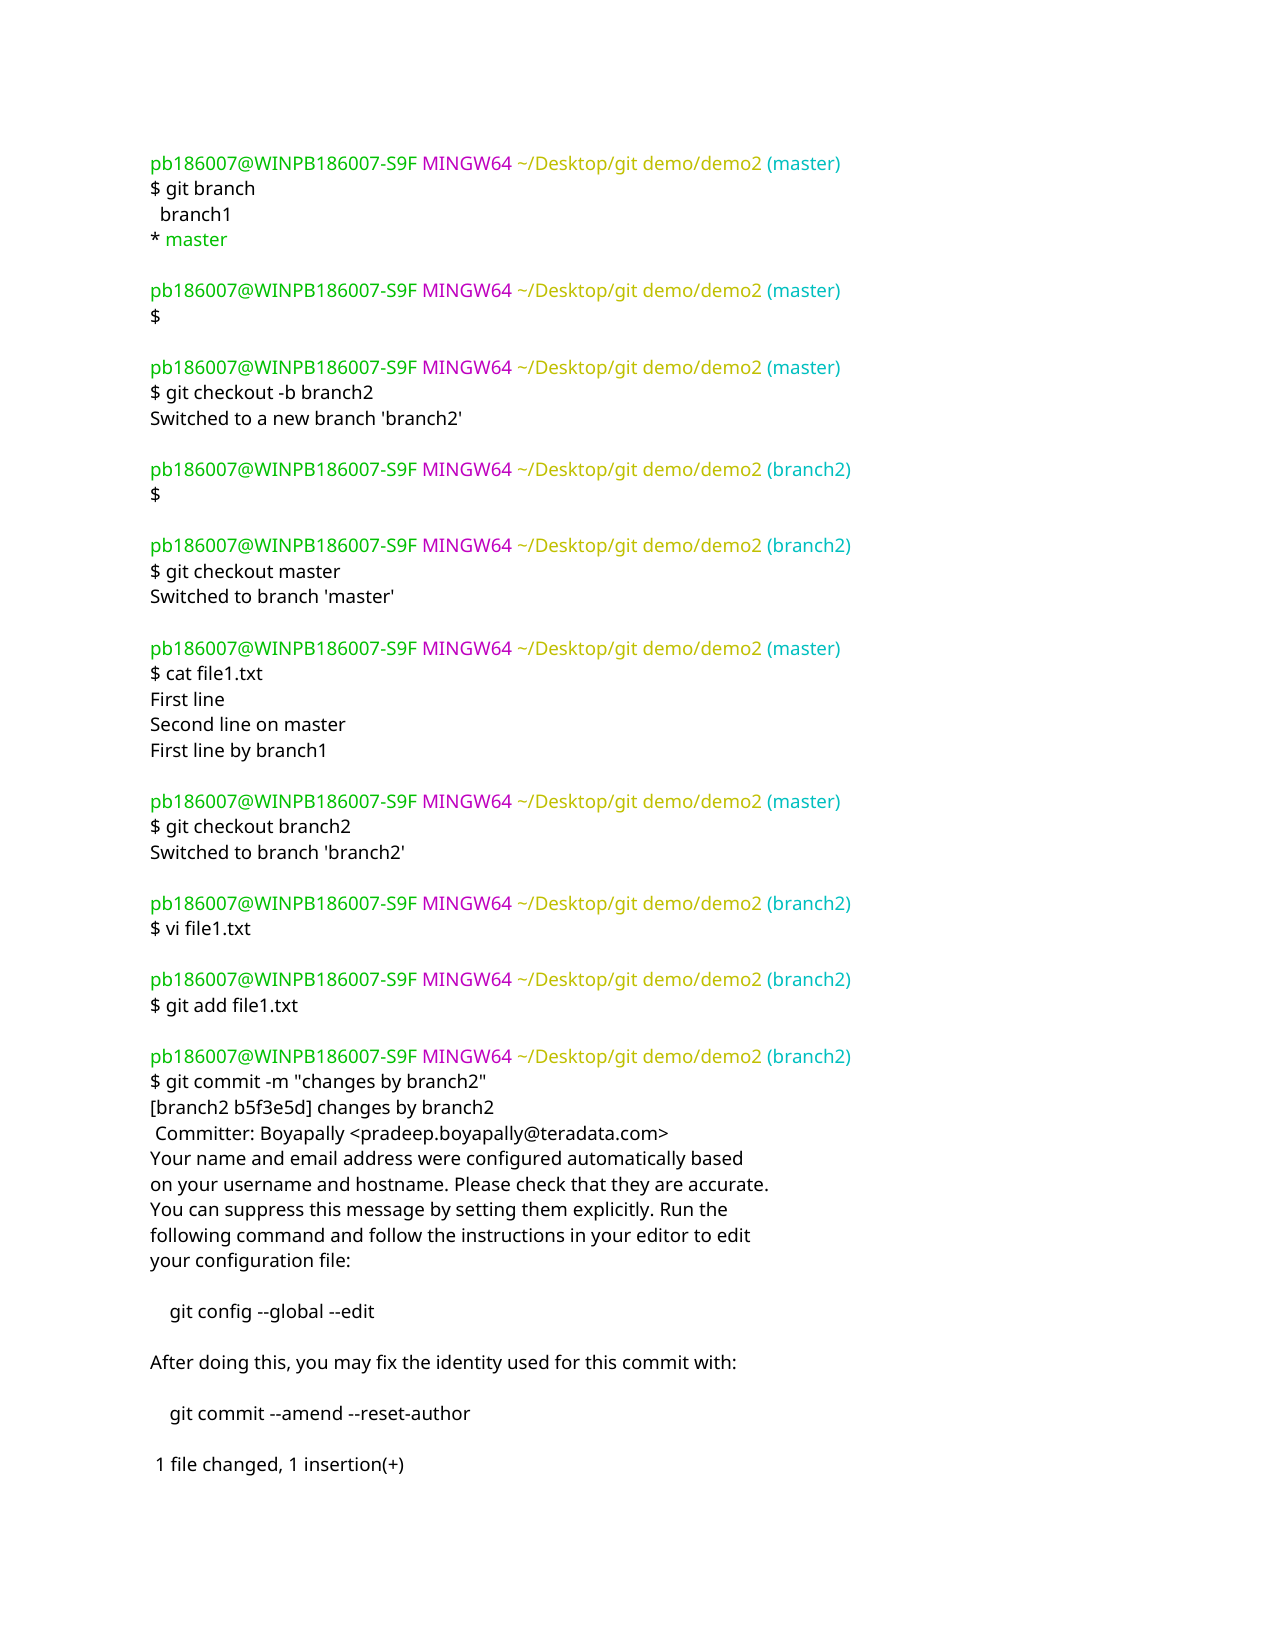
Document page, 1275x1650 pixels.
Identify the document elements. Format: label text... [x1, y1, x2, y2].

text Switched to branch 'master' [150, 584, 1125, 609]
text pb186007@WINPB186007-S9F MINGW64 ~/Desktop/git demo/demo2 (master) [150, 635, 1125, 660]
text pb186007@WINPB186007-S9F MINGW64 ~/Desktop/git demo/demo2 (branch2) [150, 890, 1125, 916]
text $ git branch [150, 176, 1125, 201]
text pb186007@WINPB186007-S9F MINGW64 ~/Desktop/git demo/demo2 (branch2) [150, 967, 1125, 992]
text pb186007@WINPB186007-S9F MINGW64 ~/Desktop/git demo/demo2 (master) [150, 354, 1125, 380]
text git config --global --edit [150, 1298, 1125, 1324]
text branch1 [150, 201, 1125, 227]
text $ cat file1.txt [150, 660, 1125, 686]
text your configuration file: [150, 1247, 1125, 1273]
text pb186007@WINPB186007-S9F MINGW64 ~/Desktop/git demo/demo2 (branch2) [150, 533, 1125, 558]
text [150, 278, 1125, 303]
text $ git checkout branch2 [150, 813, 1125, 839]
text pb186007@WINPB186007-S9F MINGW64 ~/Desktop/git demo/demo2 (branch2) [150, 456, 1125, 482]
text * master [150, 227, 1125, 252]
text Committer: Boyapally <pradeep.boyapally@teradata.com> [150, 1120, 1125, 1145]
text [branch2 b5f3e5d] changes by branch2 [150, 1094, 1125, 1120]
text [150, 150, 1125, 176]
text $ git add file1.txt [150, 992, 1125, 1018]
text Second line on master [150, 711, 1125, 737]
text First line by branch1 [150, 737, 1125, 762]
text 1 file changed, 1 insertion(+) [150, 1452, 1125, 1477]
text $ vi file1.txt [150, 916, 1125, 941]
text $ [150, 303, 1125, 329]
text git commit --amend --reset-author [150, 1401, 1125, 1426]
text pb186007@WINPB186007-S9F MINGW64 ~/Desktop/git demo/demo2 (branch2) [150, 1043, 1125, 1069]
text pb186007@WINPB186007-S9F MINGW64 ~/Desktop/git demo/demo2 (master) [150, 788, 1125, 813]
text Switched to branch 'branch2' [150, 839, 1125, 864]
text $ git checkout master [150, 558, 1125, 584]
text on your username and hostname. Please check that they are accurate. [150, 1171, 1125, 1196]
text $ git commit -m "changes by branch2" [150, 1069, 1125, 1094]
text Your name and email address were configured automatically based [150, 1145, 1125, 1171]
text Switched to a new branch 'branch2' [150, 405, 1125, 431]
text You can suppress this message by setting them explicitly. Run the [150, 1196, 1125, 1222]
text First line [150, 686, 1125, 711]
text $ git checkout -b branch2 [150, 380, 1125, 405]
text $ [150, 482, 1125, 507]
text following command and follow the instructions in your editor to edit [150, 1222, 1125, 1247]
text After doing this, you may fix the identity used for this commit with: [150, 1349, 1125, 1375]
